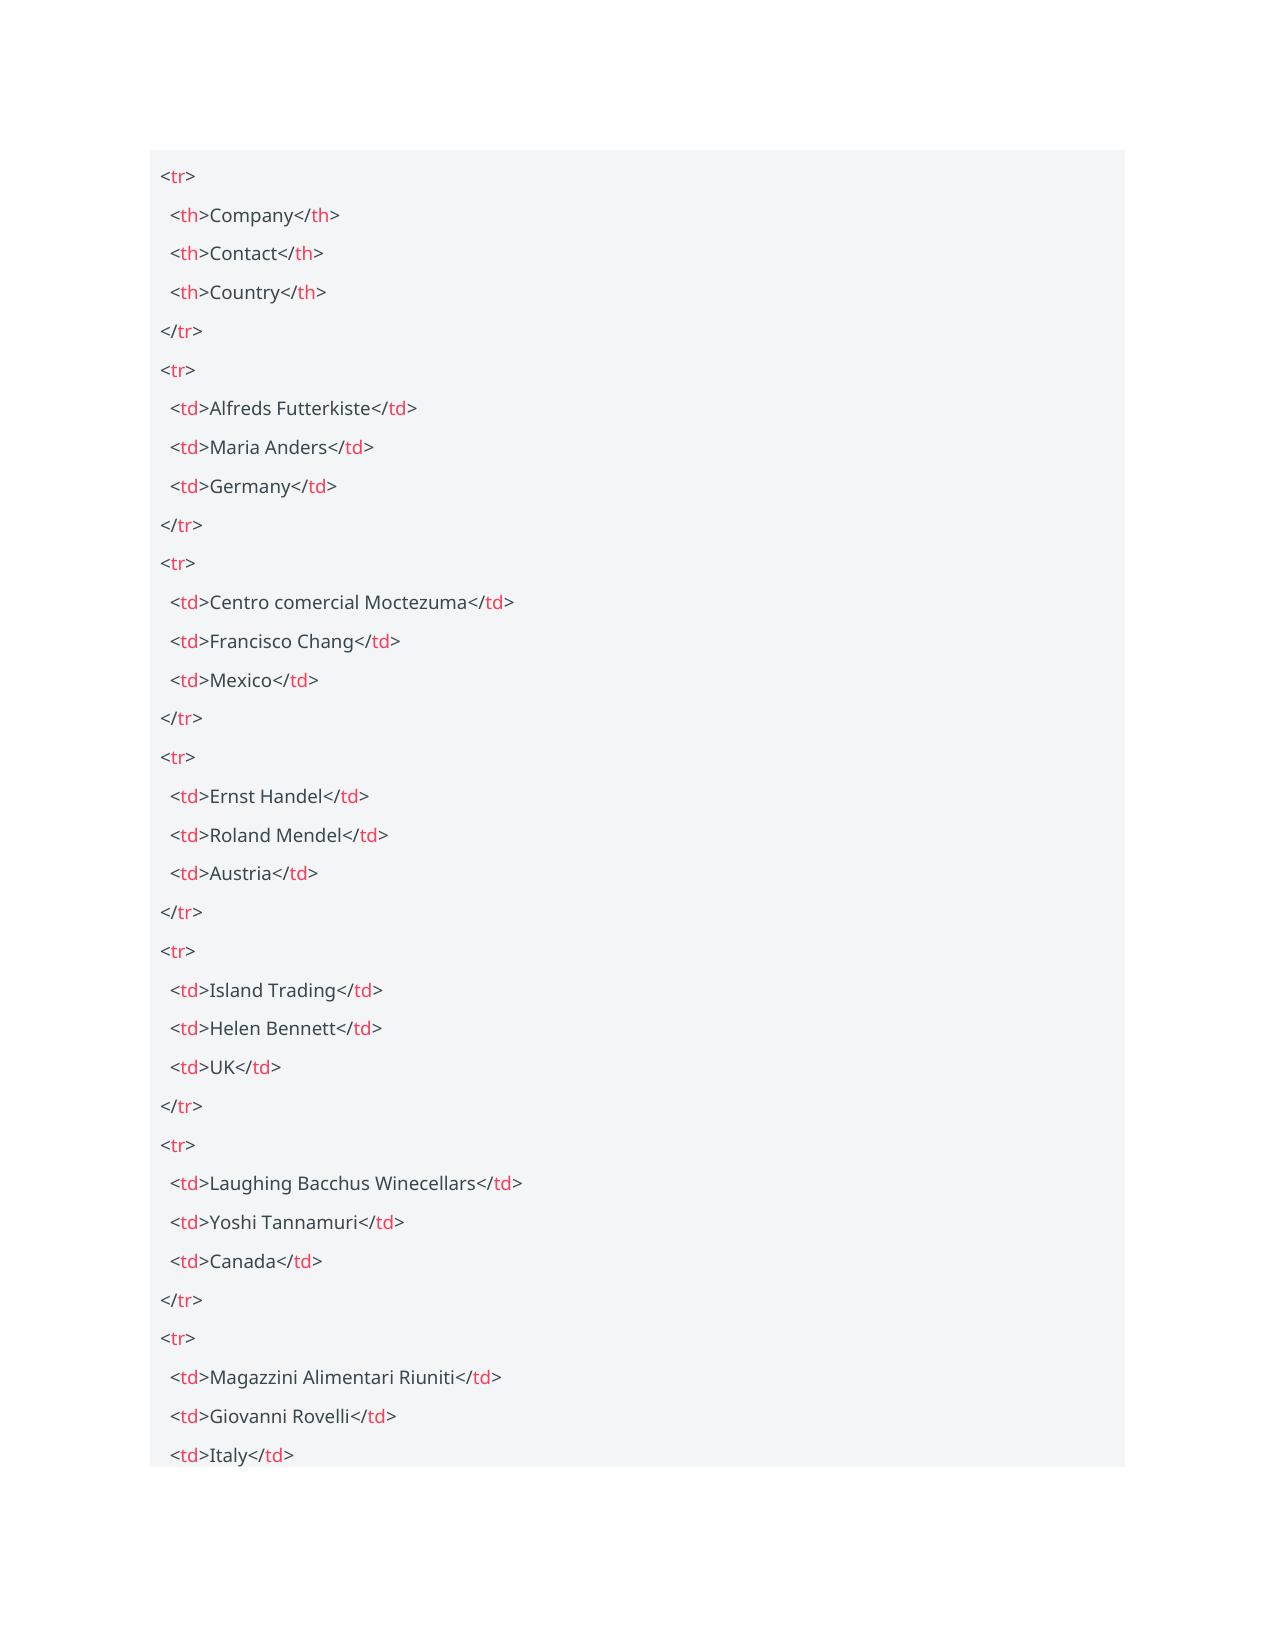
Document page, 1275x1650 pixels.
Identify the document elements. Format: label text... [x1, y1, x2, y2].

text <td>Mexico</td> [150, 654, 1125, 692]
text <td>Ernst Handel</td> [150, 770, 1125, 809]
text <td>Helen Bennett</td> [150, 1002, 1125, 1041]
text <th>Country</th> [150, 266, 1125, 305]
text <td>Roland Mendel</td> [150, 809, 1125, 847]
text <tr> [150, 1312, 1125, 1351]
text <td>UK</td> [150, 1041, 1125, 1080]
text </tr> [150, 886, 1125, 925]
text <td>Magazzini Alimentari Riuniti</td> [150, 1351, 1125, 1390]
text </tr> [150, 1080, 1125, 1119]
text <td>Laughing Bacchus Winecellars</td> [150, 1157, 1125, 1196]
text <td>Maria Anders</td> [150, 421, 1125, 460]
text <tr> [150, 344, 1125, 382]
text <tr> [150, 925, 1125, 964]
text <tr> [150, 537, 1125, 576]
text <th>Company</th> [150, 189, 1125, 227]
text <td>Centro comercial Moctezuma</td> [150, 576, 1125, 615]
text <td>Canada</td> [150, 1235, 1125, 1274]
text </tr> [150, 499, 1125, 537]
text </tr> [150, 1274, 1125, 1312]
text <td>Yoshi Tannamuri</td> [150, 1196, 1125, 1235]
text <tr> [150, 731, 1125, 770]
text <tr> [150, 1119, 1125, 1157]
text </tr> [150, 692, 1125, 731]
text <td>Alfreds Futterkiste</td> [150, 382, 1125, 421]
text <tr> [150, 150, 1125, 189]
text <td>Francisco Chang</td> [150, 615, 1125, 654]
text <th>Contact</th> [150, 227, 1125, 266]
text <td>Italy</td> [150, 1429, 1125, 1467]
text <td>Island Trading</td> [150, 964, 1125, 1002]
text <td>Giovanni Rovelli</td> [150, 1390, 1125, 1429]
text </tr> [150, 305, 1125, 344]
text <td>Austria</td> [150, 847, 1125, 886]
text <td>Germany</td> [150, 460, 1125, 499]
